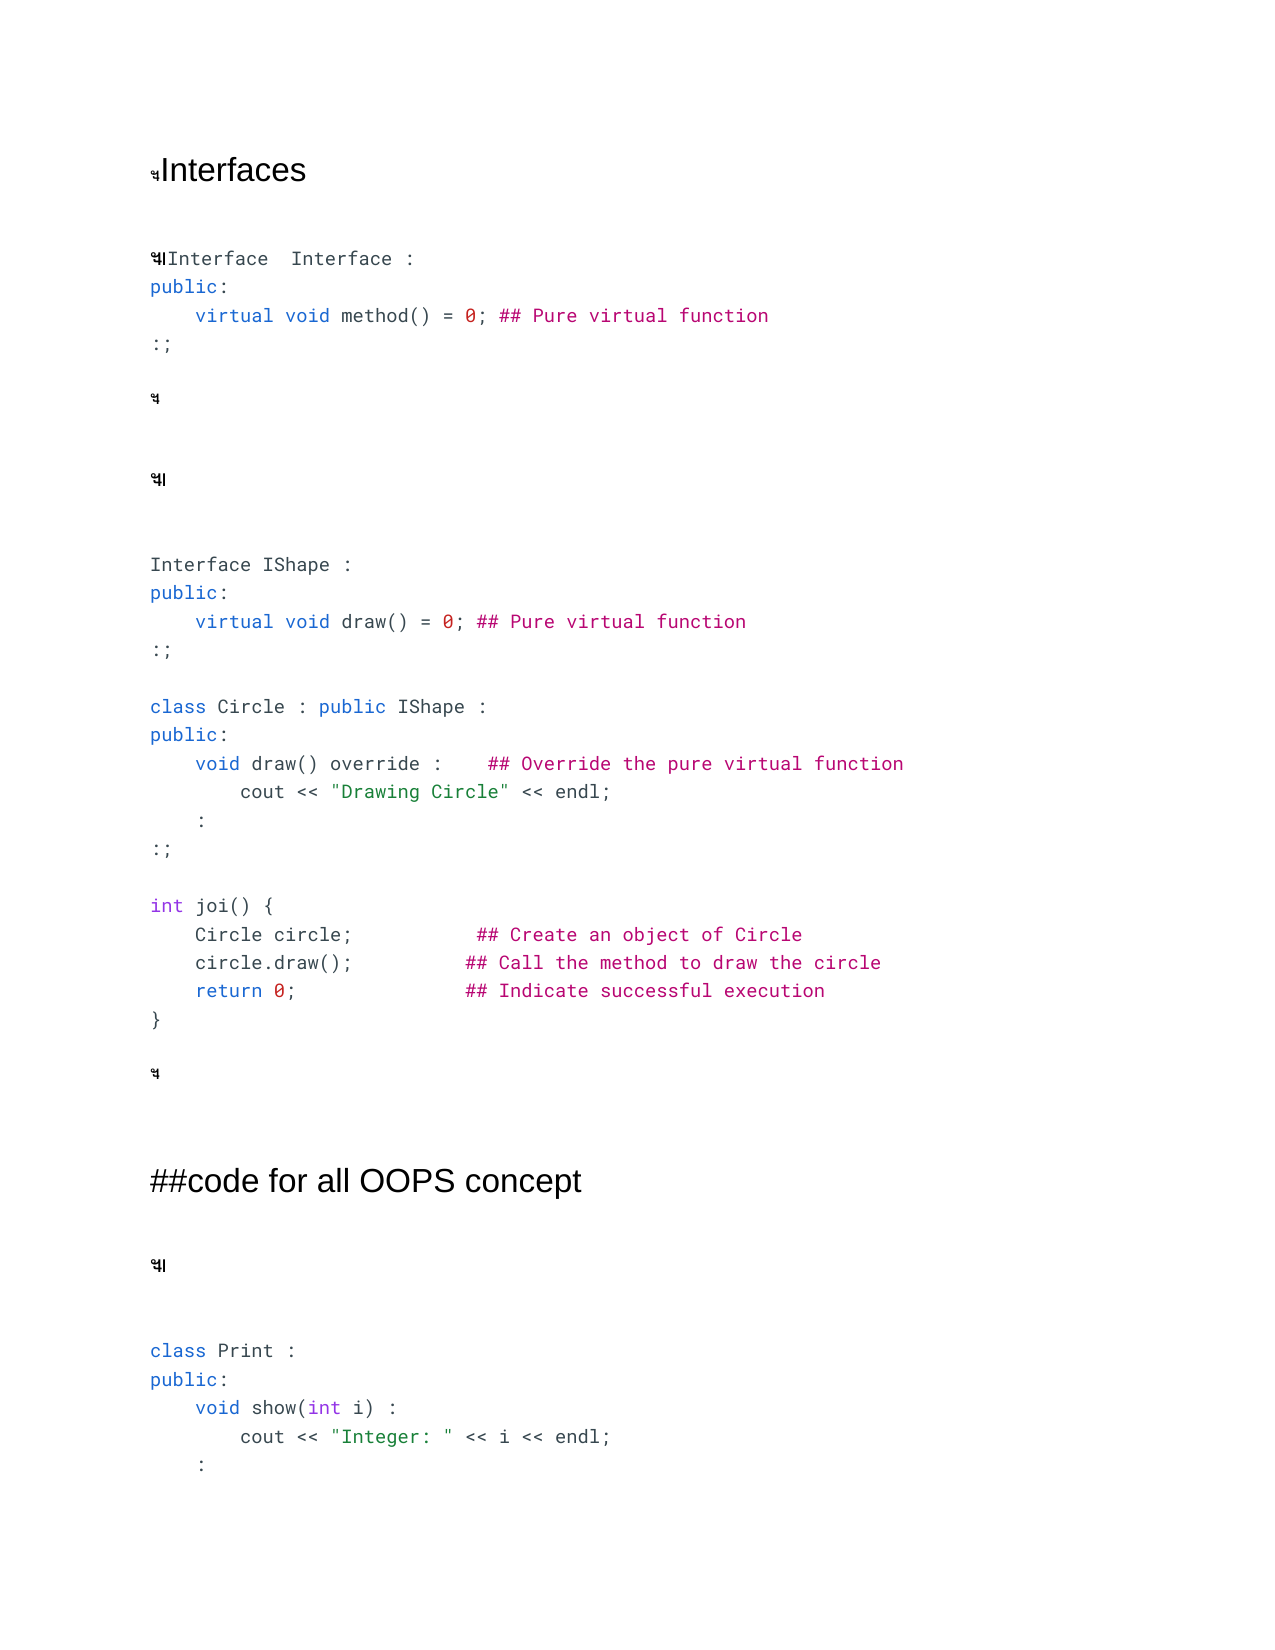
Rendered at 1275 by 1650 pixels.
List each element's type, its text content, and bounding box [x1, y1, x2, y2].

text : [150, 1452, 1125, 1477]
text circle.draw(); ## Call the method to draw the circle [150, 950, 1125, 974]
text public: [150, 580, 1125, 605]
text :; [150, 836, 1125, 861]
text return 0; ## Indicate successful execution [150, 978, 1125, 1003]
text  [150, 1060, 1125, 1085]
text void draw() override : ## Override the pure virtual function [150, 751, 1125, 775]
subtitle Interfaces [150, 150, 1125, 188]
text :; [150, 637, 1125, 662]
text Interface IShape : [150, 552, 1125, 576]
subtitle ##code for all OOPS concept [150, 1161, 1125, 1199]
text cout << "Drawing Circle" << endl; [150, 779, 1125, 804]
text public: [150, 1366, 1125, 1391]
text void show(int i) : [150, 1395, 1125, 1420]
text cout << "Integer: " << i << endl; [150, 1423, 1125, 1448]
text public: [150, 274, 1125, 299]
text class Print : [150, 1338, 1125, 1363]
text class Circle : public IShape : [150, 694, 1125, 718]
text :; [150, 331, 1125, 356]
text Interface Interface : [150, 244, 1125, 270]
text : [150, 807, 1125, 832]
text virtual void method() = 0; ## Pure virtual function [150, 303, 1125, 327]
text } [150, 1007, 1125, 1031]
text  [150, 384, 1125, 409]
text int joi() { [150, 893, 1125, 918]
text  [150, 1251, 1125, 1277]
text public: [150, 722, 1125, 747]
text Circle circle; ## Create an object of Circle [150, 921, 1125, 946]
text virtual void draw() = 0; ## Pure virtual function [150, 608, 1125, 633]
text  [150, 464, 1125, 491]
